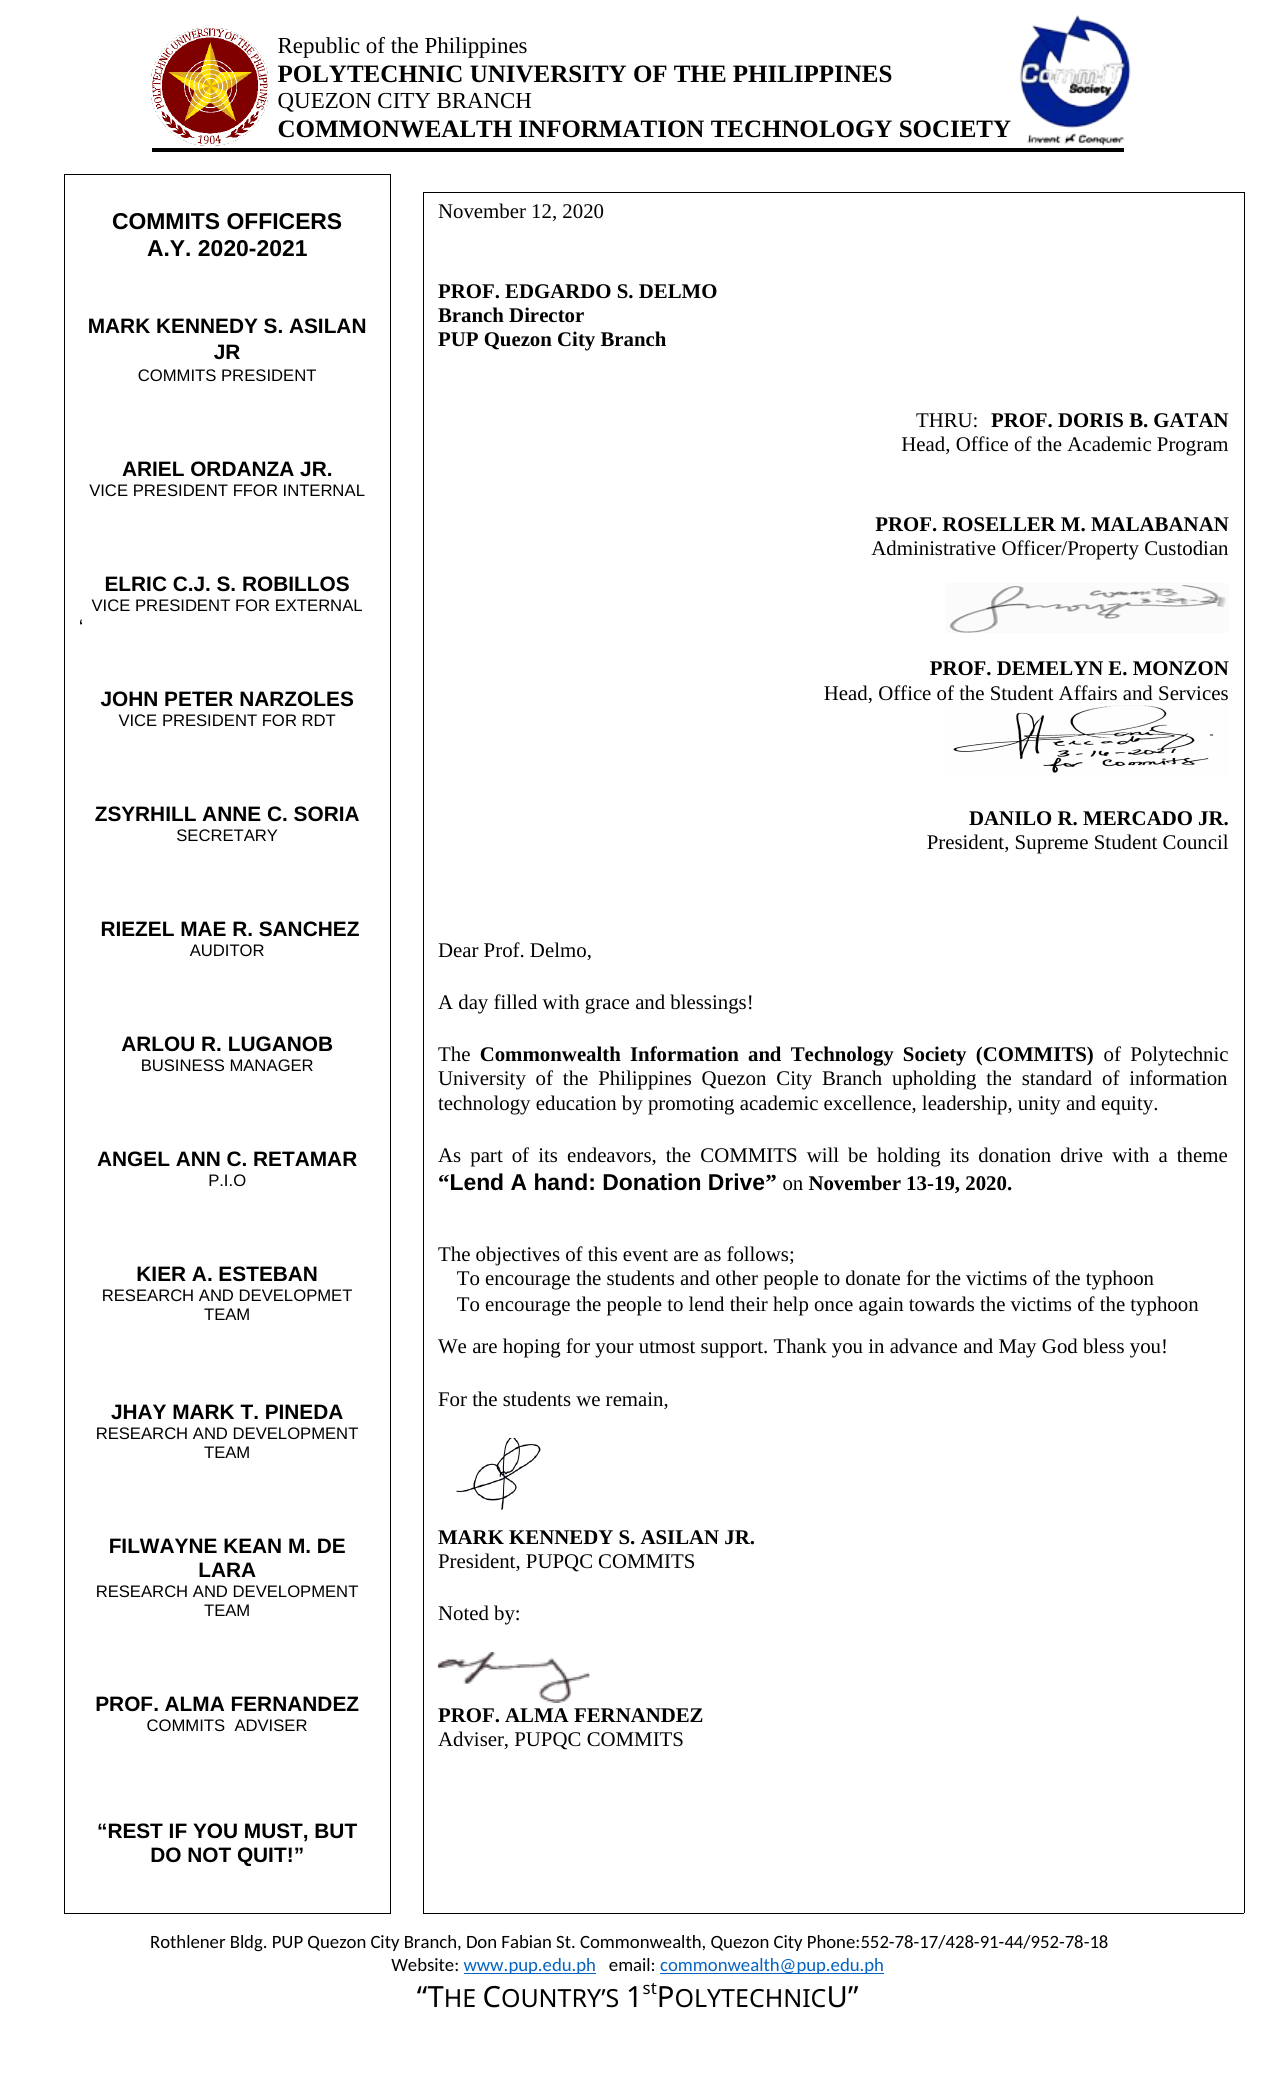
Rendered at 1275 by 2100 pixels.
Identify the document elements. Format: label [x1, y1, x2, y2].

picture [945, 583, 1229, 633]
picture [437, 1652, 590, 1703]
picture [998, 5, 1147, 155]
picture [944, 704, 1229, 778]
picture [437, 1438, 610, 1525]
picture [150, 27, 269, 146]
